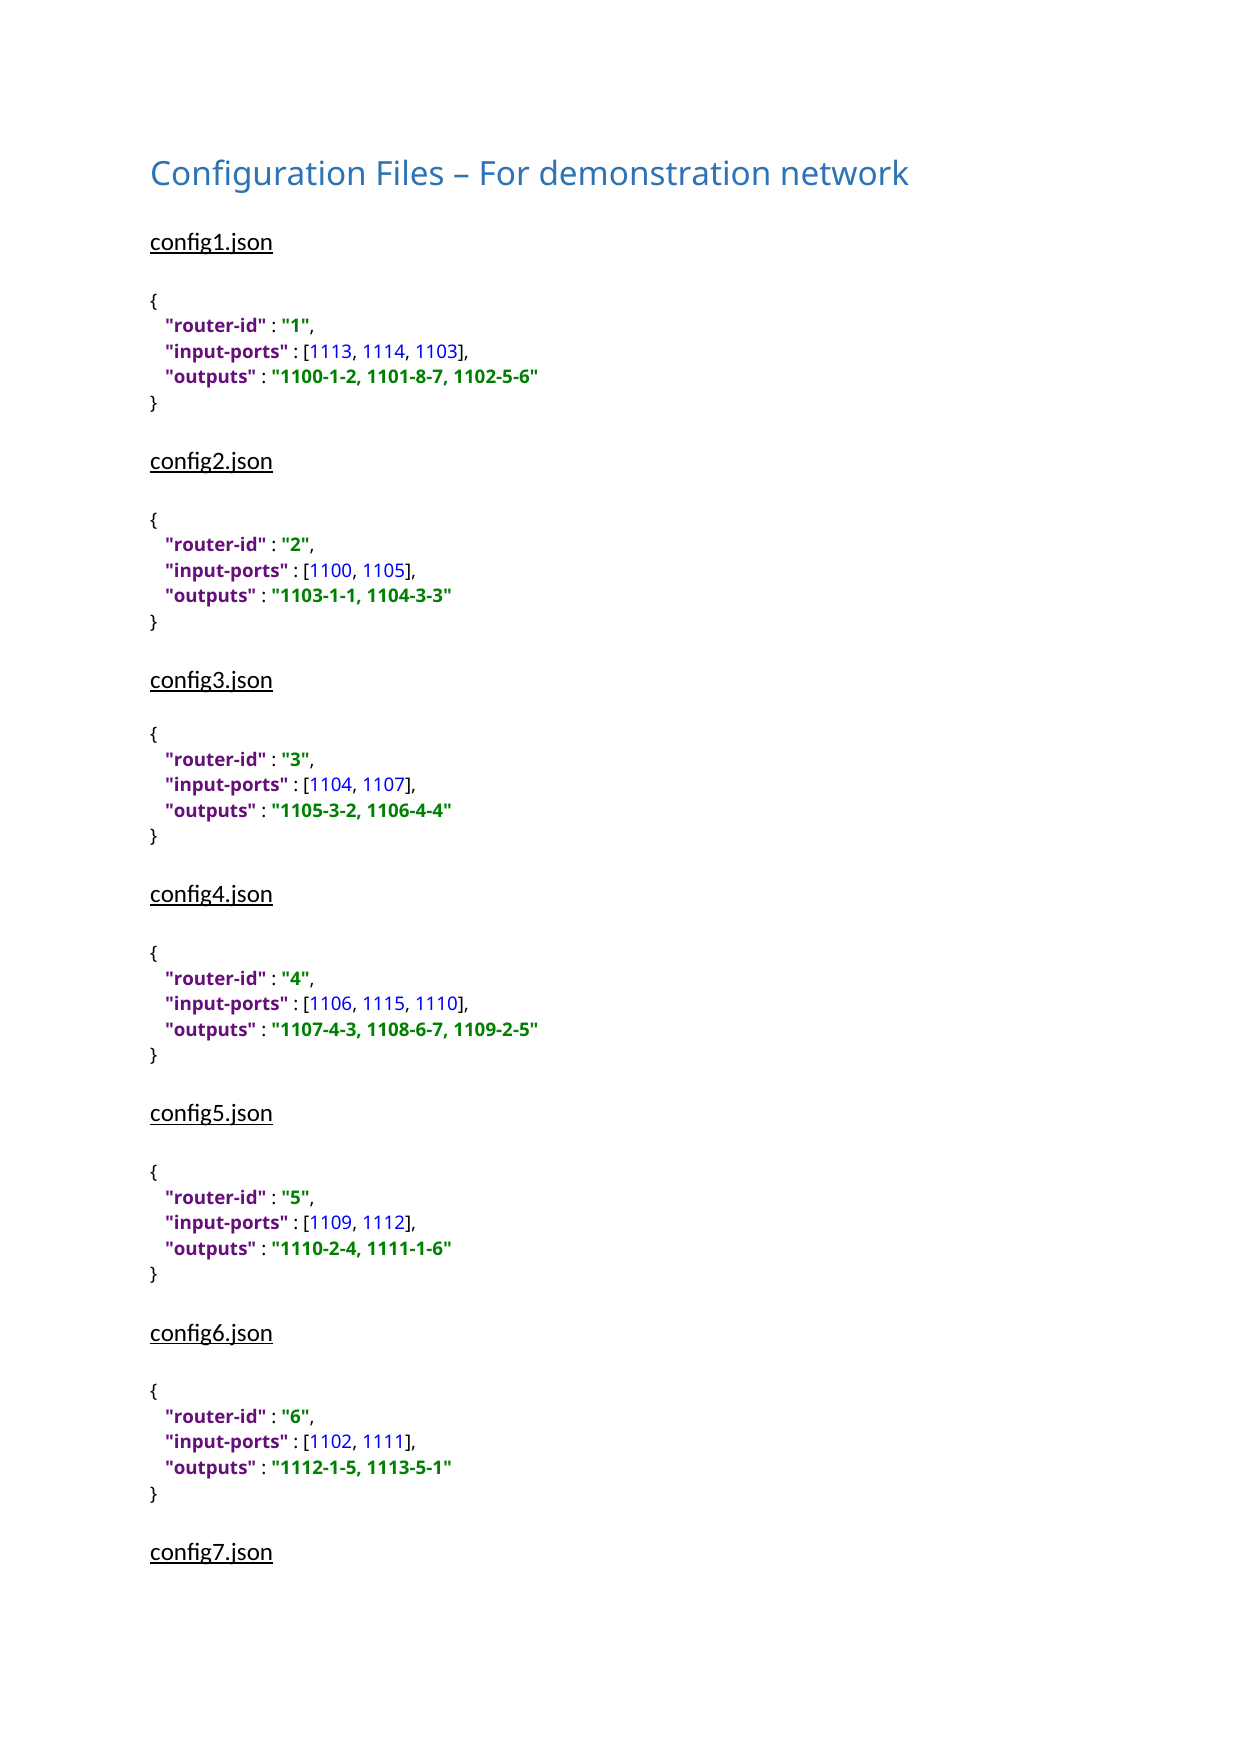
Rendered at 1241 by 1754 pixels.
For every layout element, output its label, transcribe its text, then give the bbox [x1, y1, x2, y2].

text { "router-id" : "4", "input-ports" : [1106, 1115, 1110], "outputs" : "1107-4-3, 1108-6-7, 1109-2-5" } [150, 939, 1090, 1067]
text config5.json [150, 1098, 1090, 1128]
text config3.json [150, 664, 1090, 695]
text { "router-id" : "6", "input-ports" : [1102, 1111], "outputs" : "1112-1-5, 1113-5-1" } [150, 1378, 1090, 1505]
text { "router-id" : "1", "input-ports" : [1113, 1114, 1103], "outputs" : "1100-1-2, 1101-8-7, 1102-5-6" } [150, 287, 1090, 414]
text { "router-id" : "5", "input-ports" : [1109, 1112], "outputs" : "1110-2-4, 1111-1-6" } [150, 1159, 1090, 1286]
text config7.json [150, 1536, 1090, 1566]
subtitle Configuration Files – For demonstration network [150, 150, 1090, 195]
text config1.json [150, 226, 1090, 256]
text config4.json [150, 878, 1090, 909]
text { "router-id" : "3", "input-ports" : [1104, 1107], "outputs" : "1105-3-2, 1106-4-4" } [150, 720, 1090, 848]
text config2.json [150, 445, 1090, 476]
text config6.json [150, 1317, 1090, 1347]
text { "router-id" : "2", "input-ports" : [1100, 1105], "outputs" : "1103-1-1, 1104-3-3" } [150, 506, 1090, 634]
